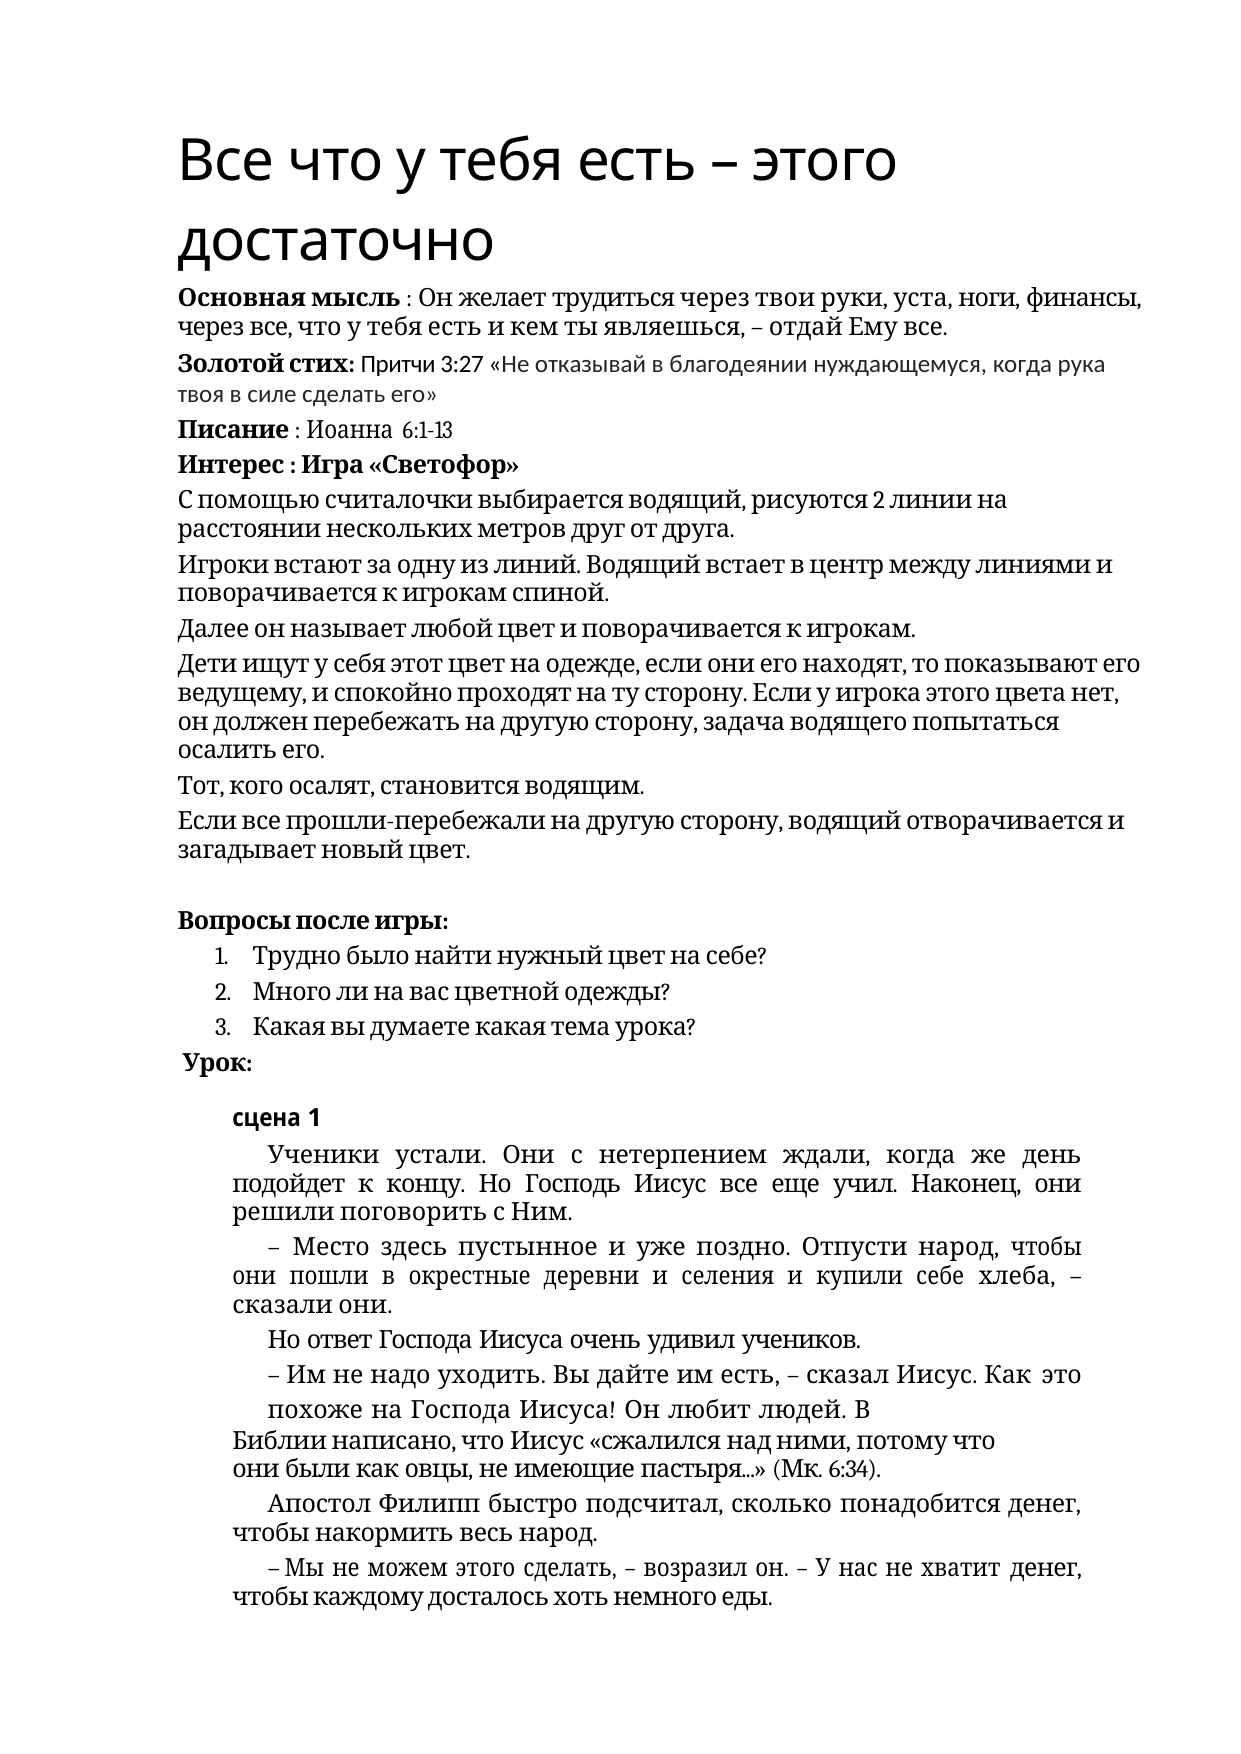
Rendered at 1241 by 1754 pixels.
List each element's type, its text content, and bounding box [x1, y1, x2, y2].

list Много ли на вас цветной одежды? [215, 978, 1152, 1006]
text Библии написано, что Иисус «сжалился над ними, потому что [232, 1431, 1152, 1454]
text Игроки встают за одну из линий. Водящий встает в центр между линиями и поворачивается к игрокам спиной. [177, 551, 1152, 608]
subtitle сцена 1 [232, 1100, 1152, 1134]
text Писание : Иоанна 6:1-13 [177, 416, 1152, 444]
text Тот, кого осалят, становится водящим. [177, 772, 1152, 801]
text Вопросы после игры: [177, 907, 1152, 936]
text Основная мысль : Он желает трудиться через твои руки, уста, ноги, финансы, через все, что у тебя есть и кем ты являешься, – отдай Ему все. [177, 284, 1152, 341]
text Дети ищут у себя этот цвет на одежде, если они его находят, то показывают его ведущему, и спокойно проходят на ту сторону. Если у игрока этого цвета нет, он должен перебежать на другую сторону, задача водящего попытаться осалить его. [177, 650, 1152, 765]
text С помощью считалочки выбирается водящий, рисуются 2 линии на расстоянии нескольких метров друг от друга. [177, 486, 1152, 544]
text они были как овцы, не имеющие пастыря...» (Мк. 6:34). [232, 1455, 1152, 1483]
text Апостол Филипп быстро подсчитал, сколько понадобится денег, чтобы накормить весь народ. [232, 1490, 1082, 1548]
list Место здесь пустынное и уже поздно. Отпусти народ, чтобы они пошли в окрестные деревни и селения и купили себе хлеба, – сказали они. [232, 1233, 1082, 1319]
list Трудно было найти нужный цвет на себе? [215, 942, 1152, 971]
list Какая вы думаете какая тема урока? [215, 1013, 1152, 1042]
list Им не надо уходить. Вы дайте им есть, – сказал Иисус. Как это похоже на Господа Иисуса! Он любит людей. В [267, 1361, 1082, 1424]
title Все что у тебя есть – этого достаточно [177, 118, 1152, 277]
text Урок: [177, 1048, 1152, 1077]
text Интерес : Игра «Светофор» [177, 451, 1152, 480]
text Далее он называет любой цвет и поворачивается к игрокам. [177, 615, 1152, 643]
text Если все прошли-перебежали на другую сторону, водящий отворачивается и загадывает новый цвет. [177, 807, 1152, 865]
text Ученики устали. Они с нетерпением ждали, когда же день подойдет к концу. Но Господь Иисус все еще учил. Наконец, они решили поговорить с Ним. [232, 1141, 1082, 1227]
text Но ответ Господа Иисуса очень удивил учеников. [267, 1326, 1152, 1354]
list Мы не можем этого сделать, – возразил он. – У нас не хватит денег, чтобы каждому досталось хоть немного еды. [232, 1554, 1082, 1611]
text Золотой стих: Притчи 3:27 «Не отказывай в благодеянии нуждающемуся, когда рука твоя в силе сделать его» [177, 348, 1152, 409]
